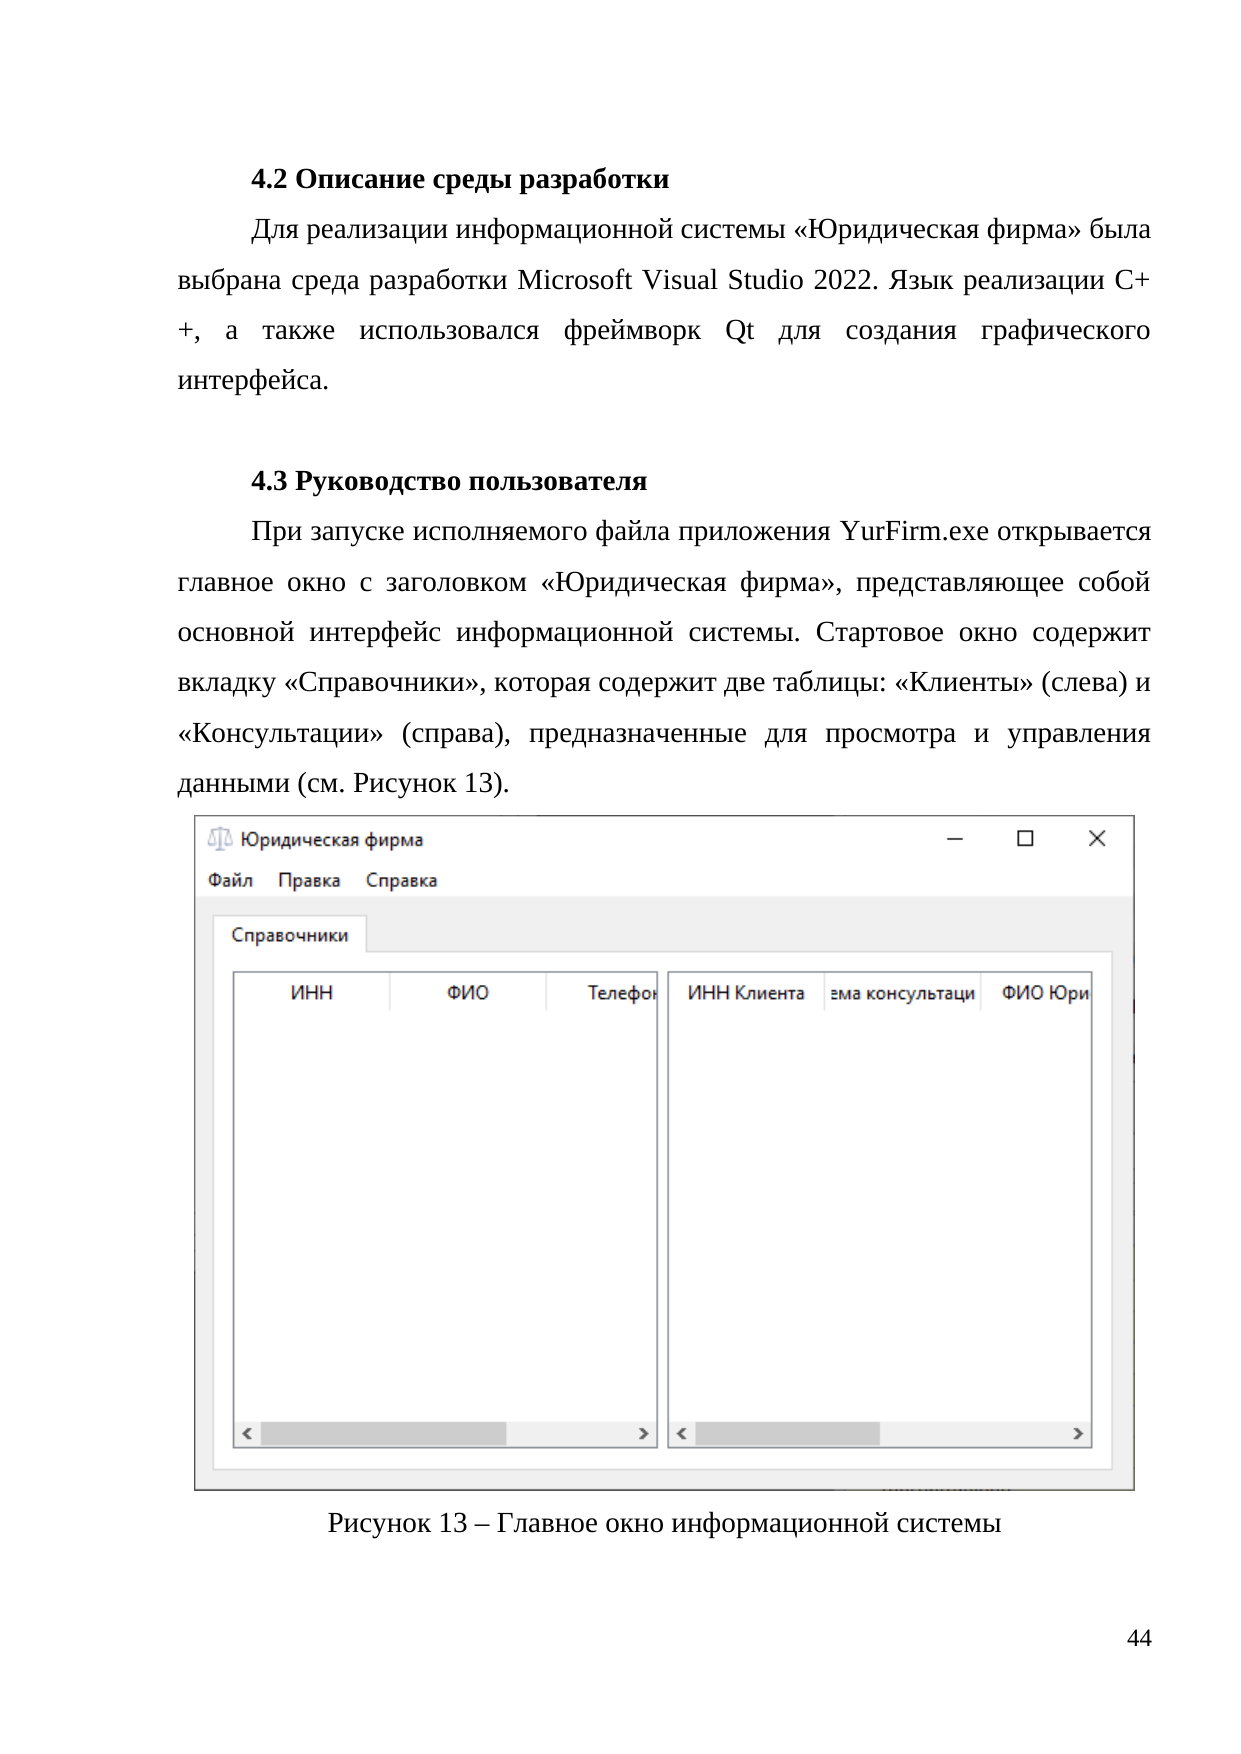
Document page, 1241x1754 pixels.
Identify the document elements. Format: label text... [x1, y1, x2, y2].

text Рисунок 13 – Главное окно информационной системы [177, 1505, 1152, 1538]
text 4.3 Руководство пользователя [177, 463, 1152, 497]
text Для реализации информационной системы «Юридическая фирма» была выбрана среда разработки Microsoft Visual Studio 2022. Язык реализации C++, а также использовался фреймворк Qt для создания графического интерфейса. [177, 212, 1152, 396]
text При запуске исполняемого файла приложения YurFirm.exe открывается главное окно с заголовком «Юридическая фирма», представляющее собой основной интерфейс информационной системы. Стартовое окно содержит вкладку «Справочники», которая содержит две таблицы: «Клиенты» (слева) и «Консультации» (справа), предназначенные для просмотра и управления данными (см. Рисунок 13). [177, 513, 1152, 798]
text 4.2 Описание среды разработки [177, 161, 1152, 195]
picture [194, 815, 1135, 1491]
